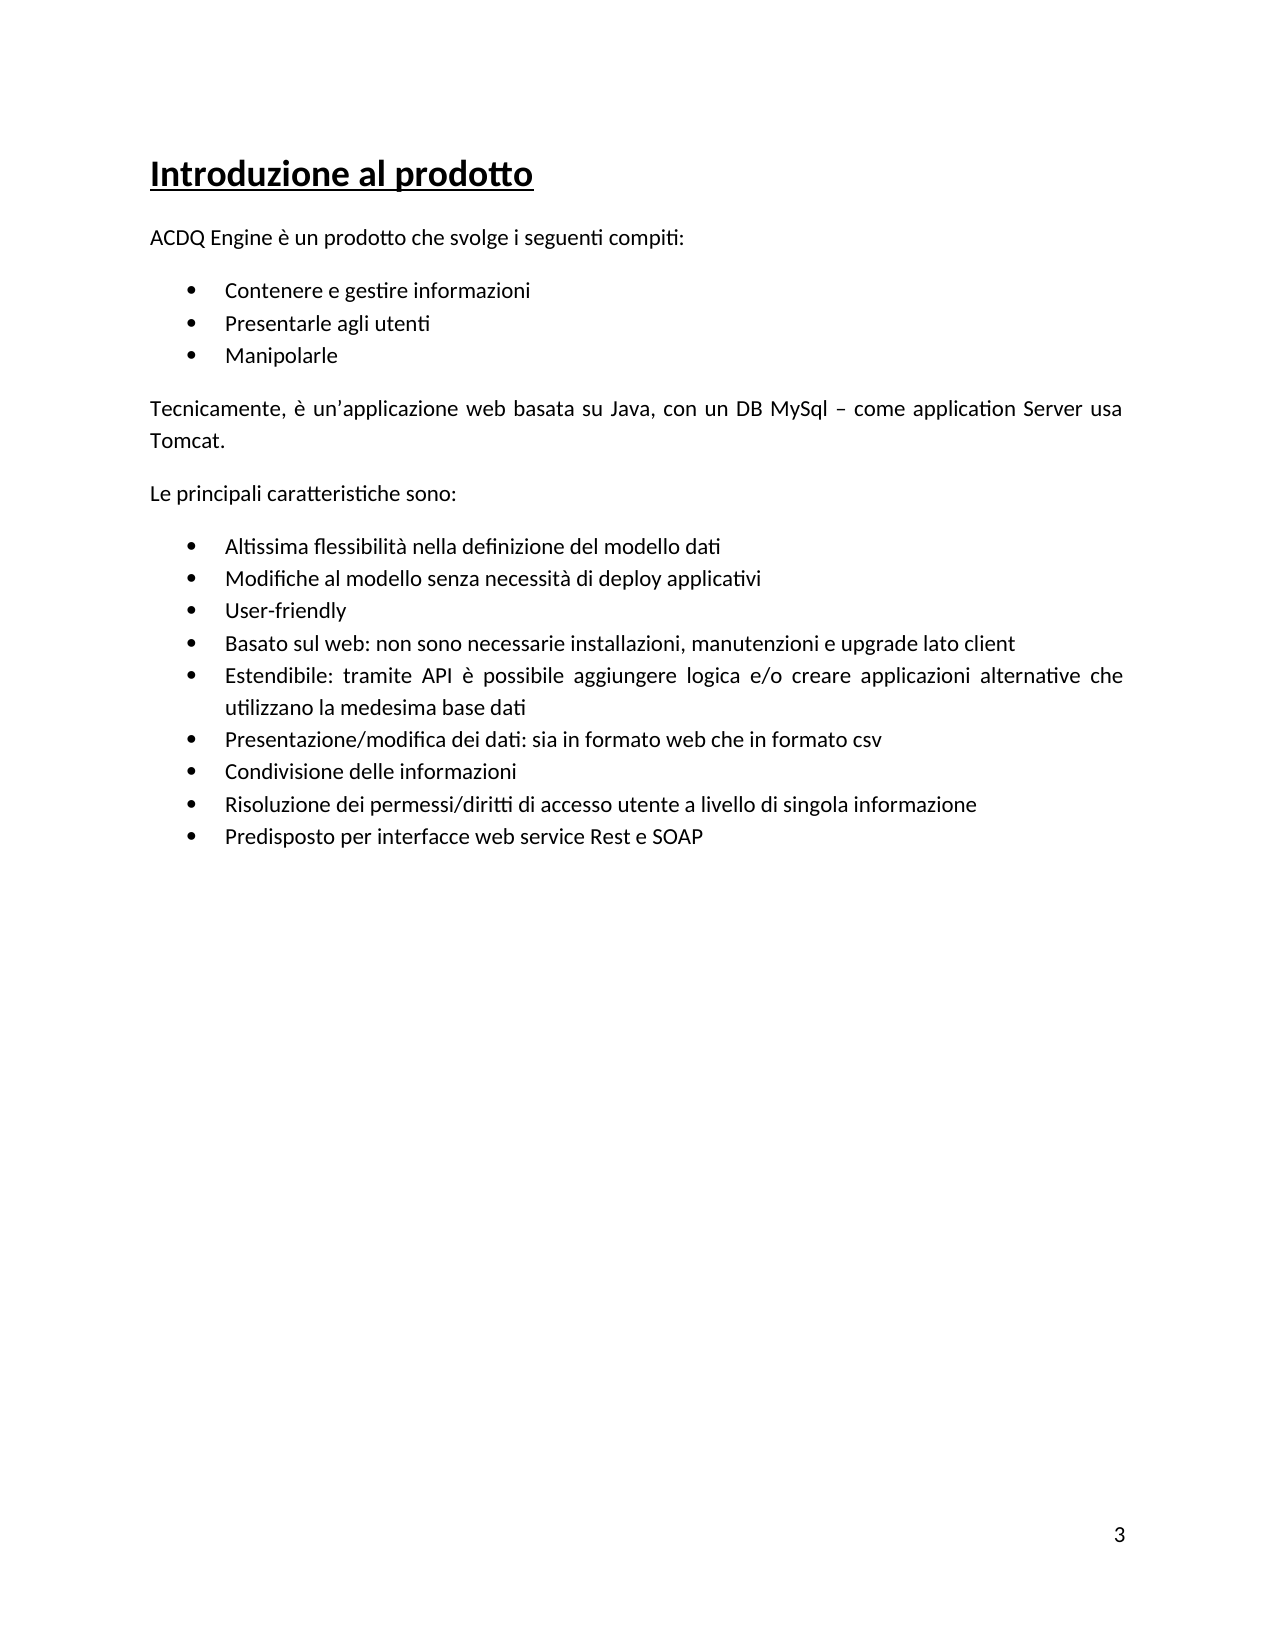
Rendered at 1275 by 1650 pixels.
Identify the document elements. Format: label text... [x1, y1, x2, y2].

list Basato sul web: non sono necessarie installazioni, manutenzioni e upgrade lato client [187, 629, 1125, 657]
text Le principali caratteristiche sono: [150, 479, 1125, 507]
list Presentarle agli utenti [187, 309, 1125, 337]
list User-friendly [187, 597, 1125, 624]
text Tecnicamente, è un’applicazione web basata su Java, con un DB MySql – come application Server usa Tomcat. [150, 394, 1125, 454]
list Modifiche al modello senza necessità di deploy applicativi [187, 564, 1125, 592]
list Manipolarle [187, 341, 1125, 369]
text Introduzione al prodotto [150, 150, 1125, 196]
text ACDQ Engine è un prodotto che svolge i seguenti compiti: [150, 223, 1125, 252]
list Predisposto per interfacce web service Rest e SOAP [187, 822, 1125, 850]
list Altissima flessibilità nella definizione del modello dati [187, 532, 1125, 560]
list Estendibile: tramite API è possibile aggiungere logica e/o creare applicazioni alternative che utilizzano la medesima base dati [187, 661, 1125, 721]
list Condivisione delle informazioni [187, 757, 1125, 786]
list Risoluzione dei permessi/diritti di accesso utente a livello di singola informazione [187, 790, 1125, 818]
list Contenere e gestire informazioni [187, 277, 1125, 304]
list Presentazione/modifica dei dati: sia in formato web che in formato csv [187, 725, 1125, 753]
